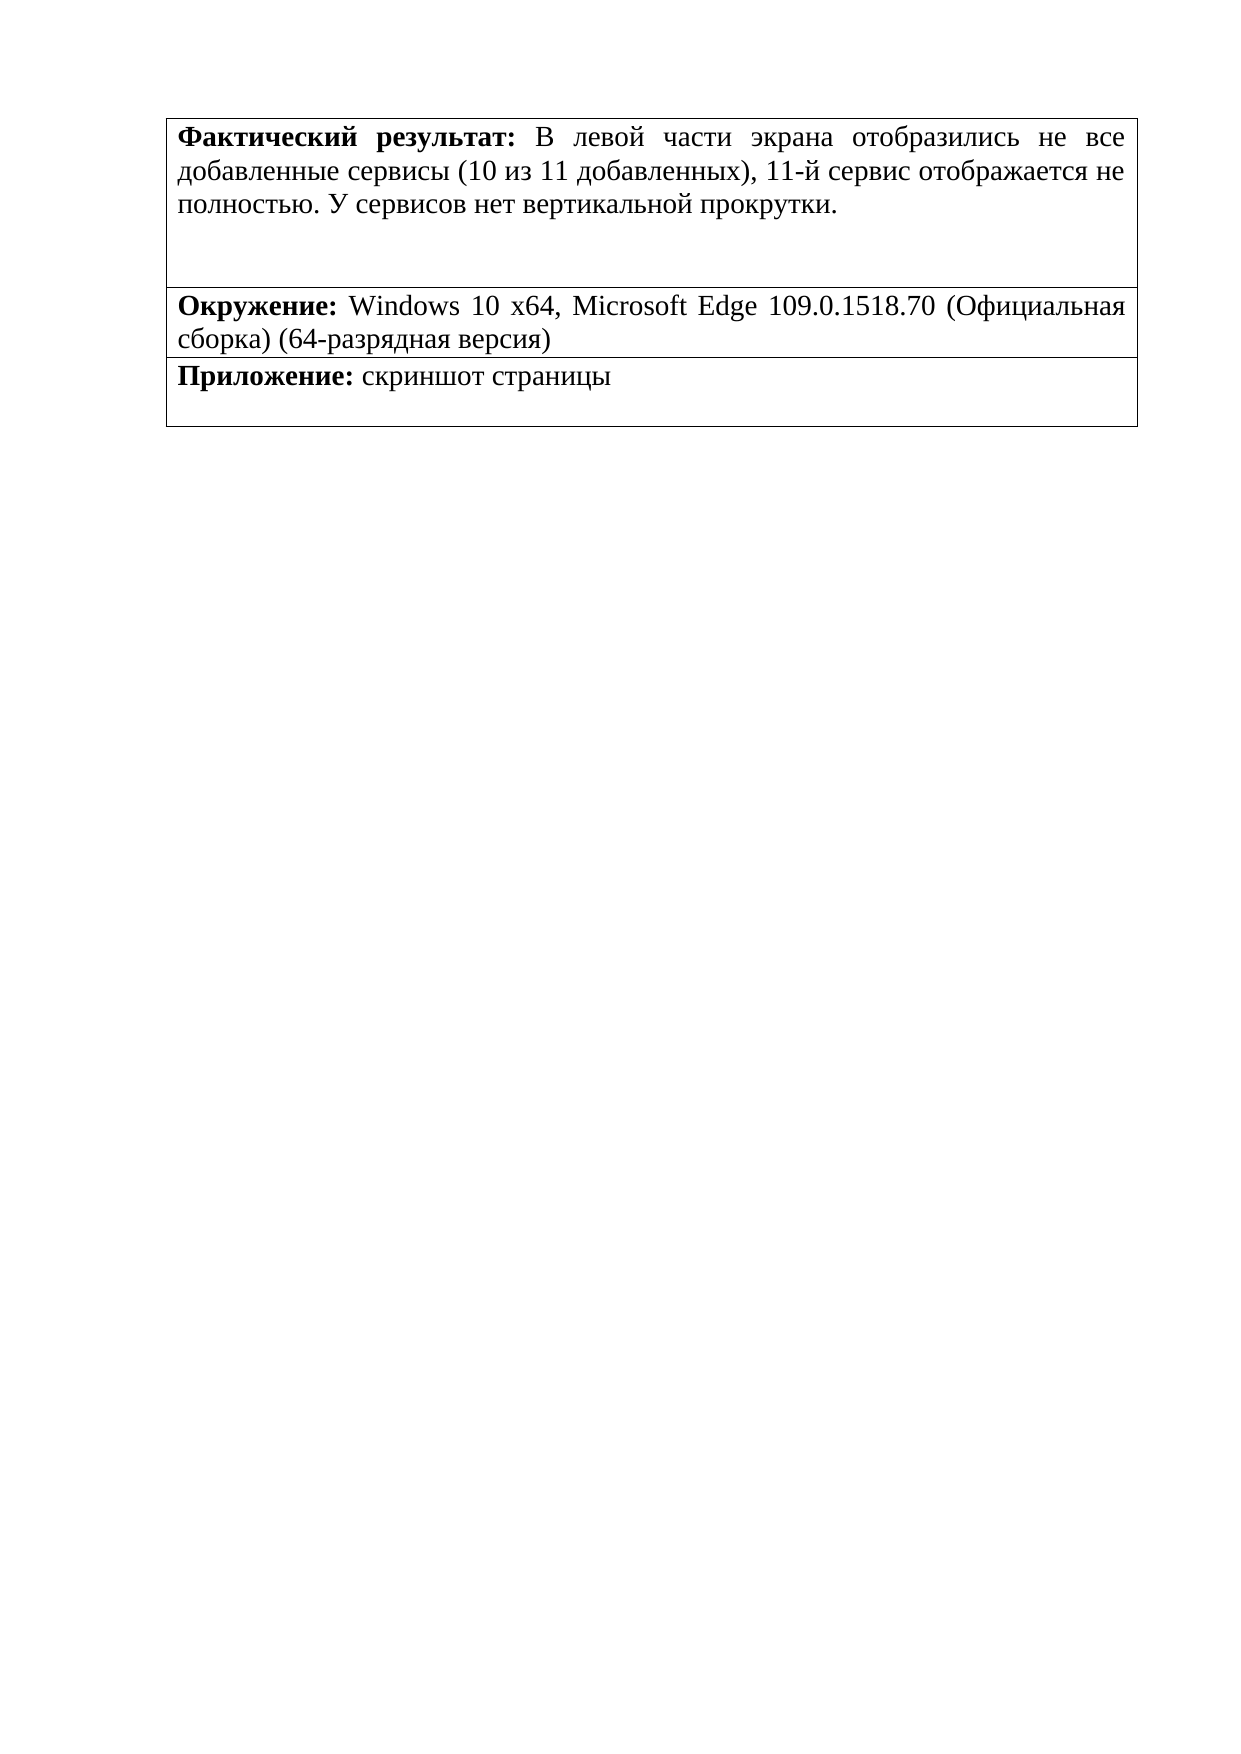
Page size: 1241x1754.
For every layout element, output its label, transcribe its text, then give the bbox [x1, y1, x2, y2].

table_cell Фактический результат: В левой части экрана отобразились не все добавленные сервисы (10 из 11 добавленных), 11-й сервис отображается не полностью. У сервисов нет вертикальной прокрутки. [167, 119, 1137, 287]
table_cell Приложение: скриншот страницы [167, 358, 1137, 426]
table_cell Окружение: Windows 10 x64, Microsoft Edge 109.0.1518.70 (Официальная сборка) (64-разрядная версия) [167, 288, 1137, 357]
